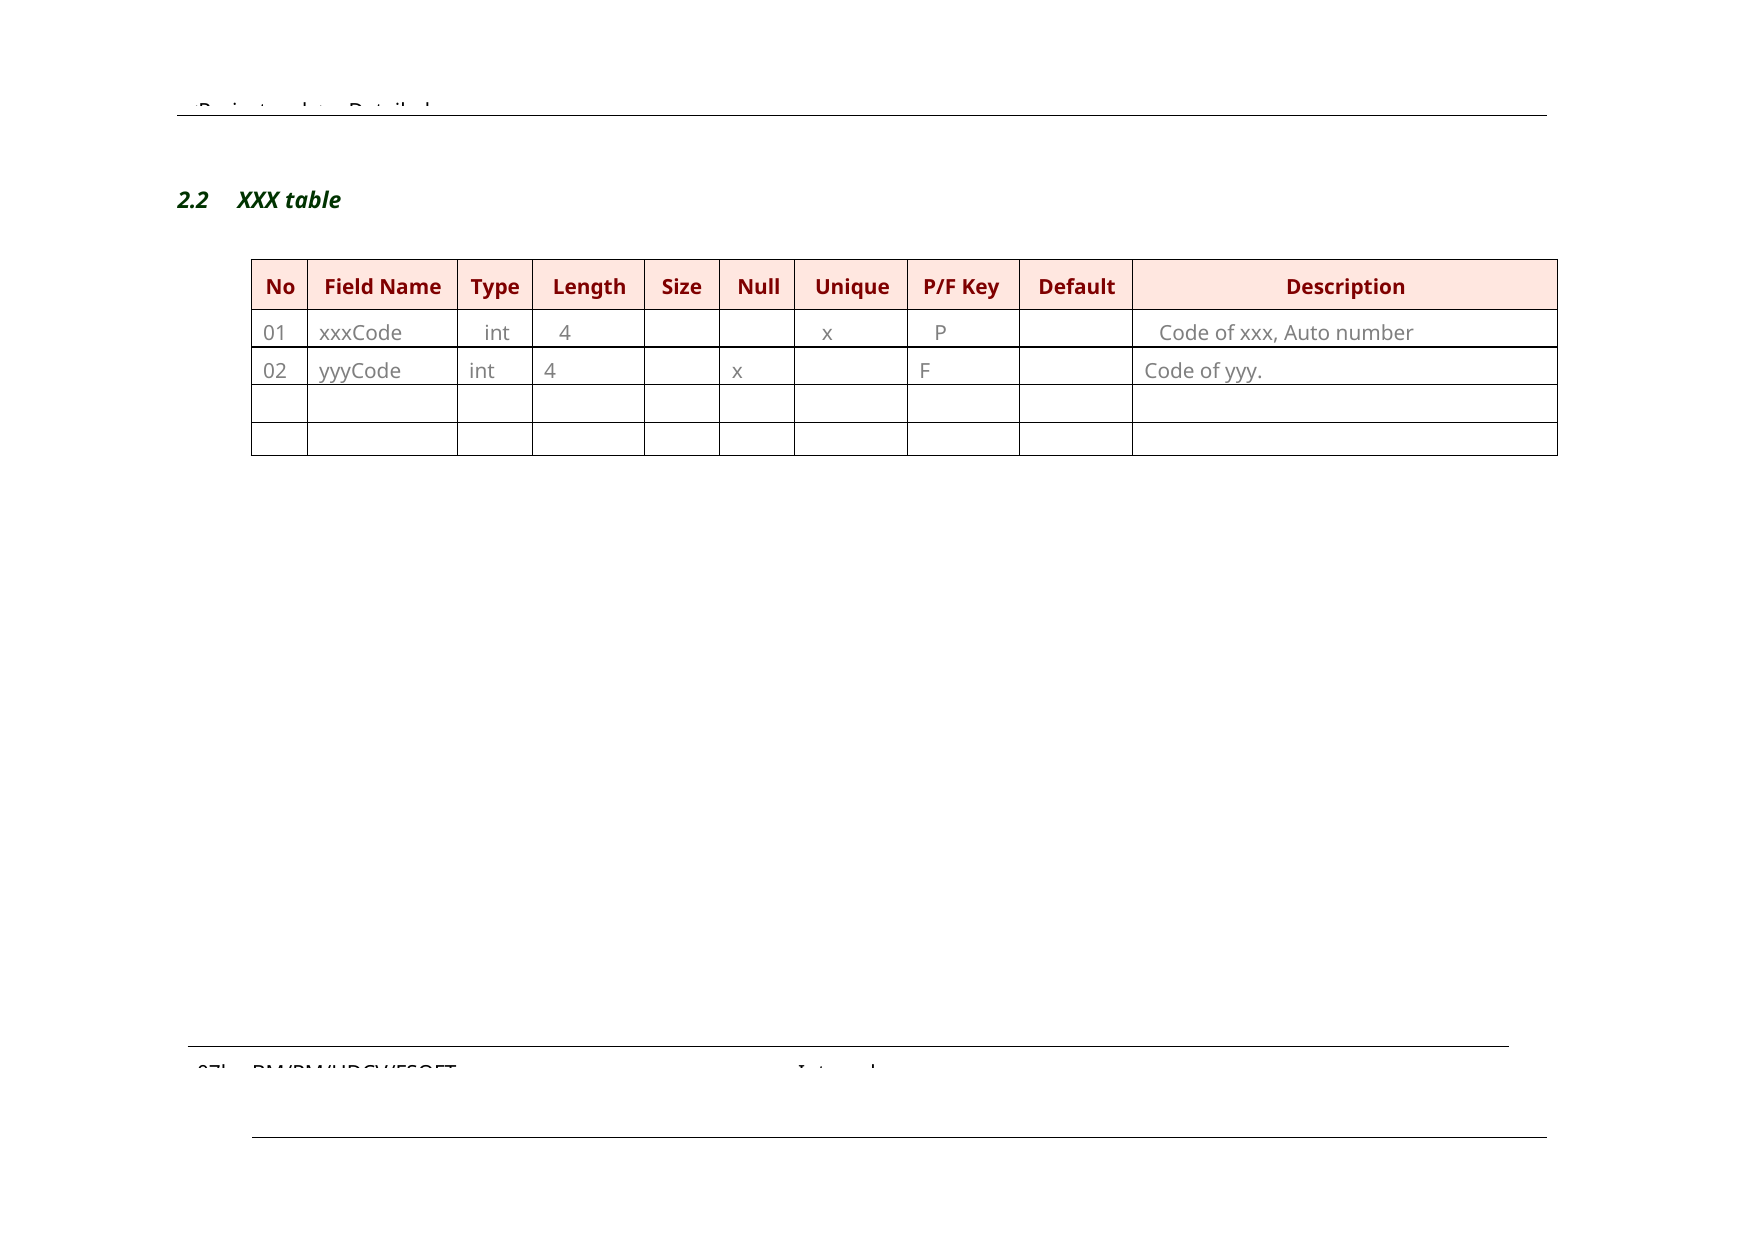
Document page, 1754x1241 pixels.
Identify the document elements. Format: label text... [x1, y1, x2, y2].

table_cell xxxCode [308, 310, 457, 346]
table_cell [645, 423, 719, 455]
table_cell [720, 423, 794, 455]
table_cell 02 [252, 348, 307, 384]
table_cell x [720, 348, 794, 384]
table_header Size [645, 260, 719, 309]
table_cell 4 [533, 348, 644, 384]
table_cell int [458, 310, 532, 346]
table_header No [252, 260, 307, 309]
table_cell [308, 385, 457, 422]
table_cell [1020, 310, 1132, 346]
table_cell 01 [252, 310, 307, 346]
table_header Unique [795, 260, 907, 309]
table_cell [533, 423, 644, 455]
table_cell [720, 310, 794, 346]
table_cell Code of yyy. [1133, 348, 1557, 384]
table_cell [795, 348, 907, 384]
table_cell [645, 385, 719, 422]
table_cell [1020, 385, 1132, 422]
table_cell [645, 310, 719, 346]
table_cell P [908, 310, 1019, 346]
table_header Type [458, 260, 532, 309]
table_cell [1133, 423, 1557, 455]
table_cell [308, 423, 457, 455]
table_cell [1133, 385, 1557, 422]
table_cell F [908, 348, 1019, 384]
table_header Null [720, 260, 794, 309]
table_cell [252, 423, 307, 455]
table_cell [795, 385, 907, 422]
table_cell [533, 385, 644, 422]
table_header P/F Key [908, 260, 1019, 309]
table_header Description [1133, 260, 1557, 309]
subtitle XXX table [177, 184, 1571, 215]
table_cell Code of xxx, Auto number [1133, 310, 1557, 346]
table_header Default [1020, 260, 1132, 309]
table_cell int [458, 348, 532, 384]
table_cell [252, 385, 307, 422]
table_cell [458, 385, 532, 422]
table_cell [908, 385, 1019, 422]
table_cell [645, 348, 719, 384]
table_cell [720, 385, 794, 422]
table_header Length [533, 260, 644, 309]
table_cell [795, 423, 907, 455]
table_cell [1020, 423, 1132, 455]
table_header Field Name [308, 260, 457, 309]
table_cell yyyCode [308, 348, 457, 384]
table_cell 4 [533, 310, 644, 346]
table_cell x [795, 310, 907, 346]
table_cell [458, 423, 532, 455]
table_cell [908, 423, 1019, 455]
table_cell [1020, 348, 1132, 384]
